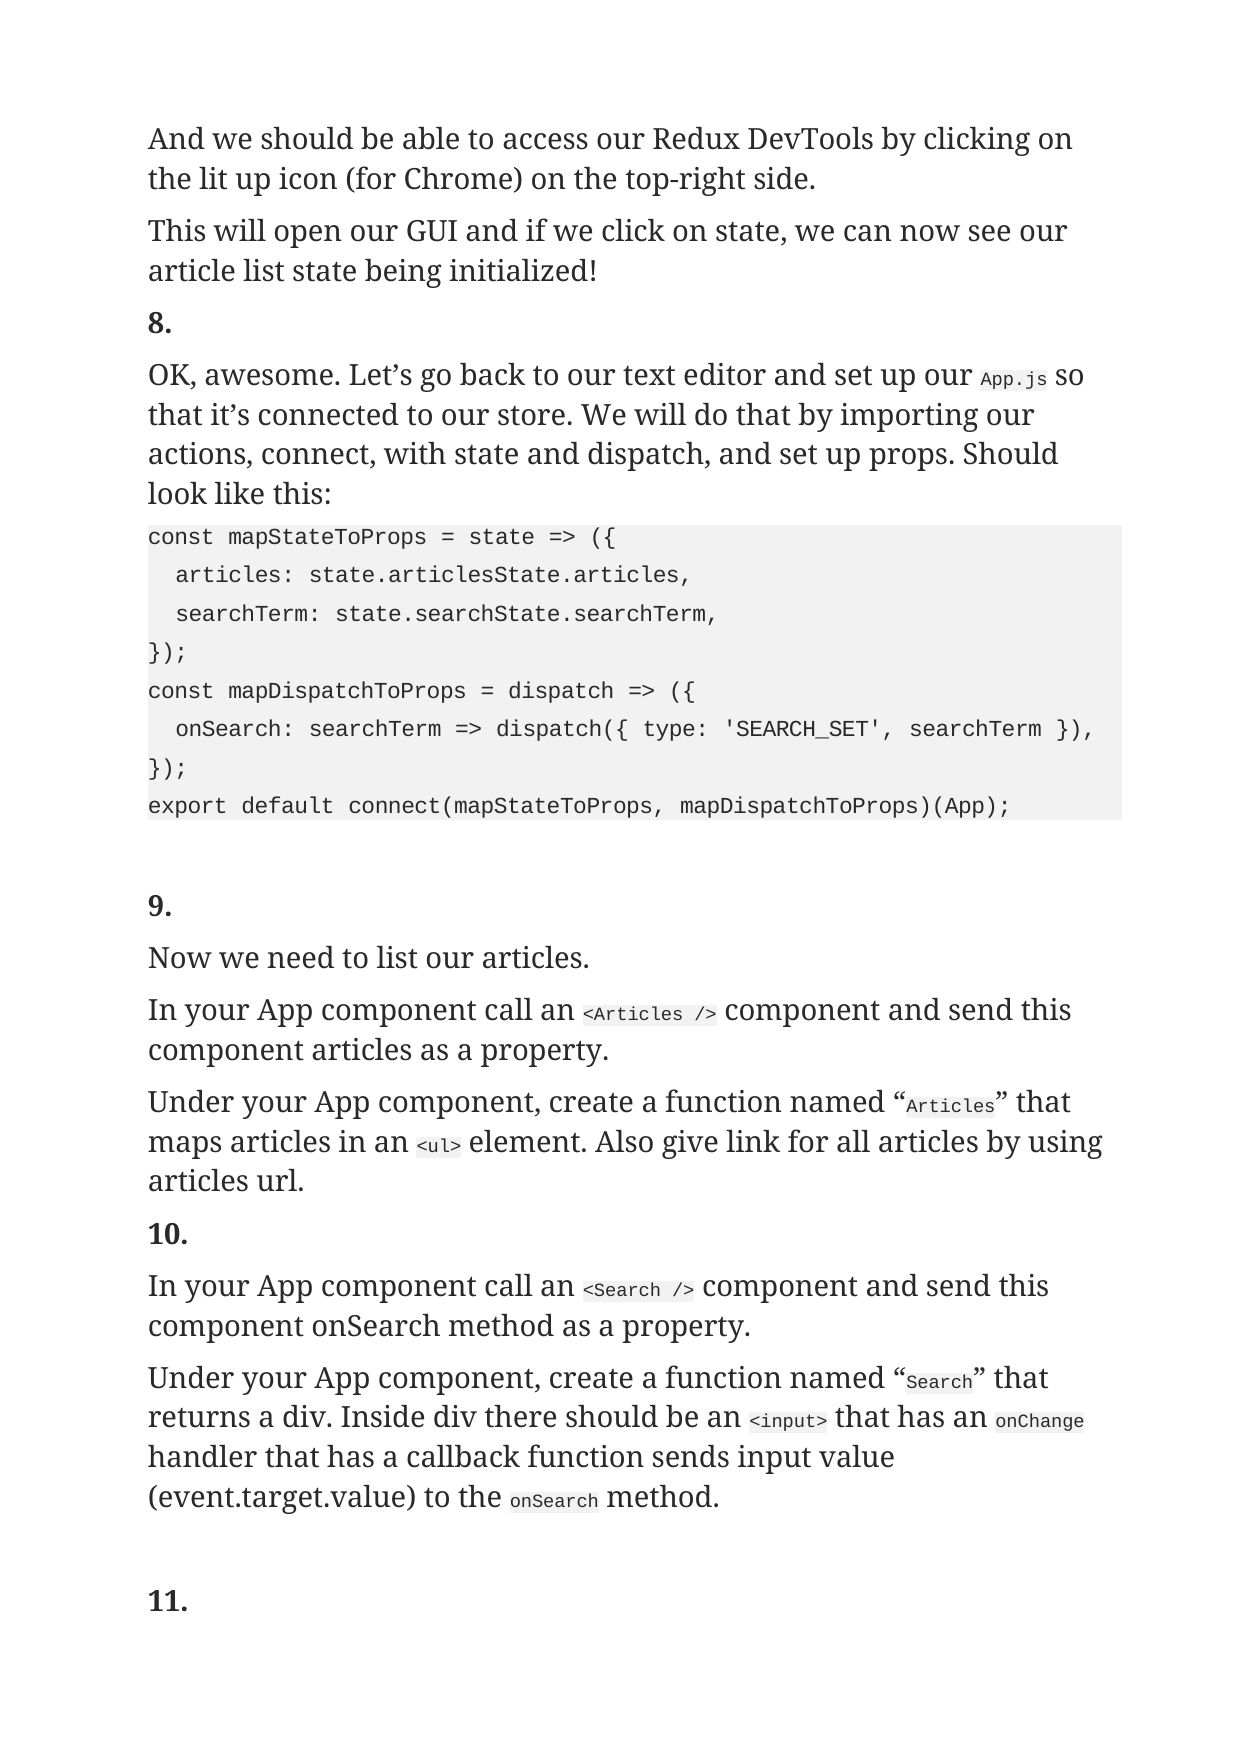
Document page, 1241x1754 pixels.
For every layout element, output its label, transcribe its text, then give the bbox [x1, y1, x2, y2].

text 10. [148, 1213, 1122, 1253]
text searchTerm: state.searchState.searchTerm, [148, 602, 1122, 628]
text Under your App component, create a function named “Articles” that maps articles in an <ul> element. Also give link for all articles by using articles url. [148, 1081, 1122, 1200]
text In your App component call an <Search /> component and send this component onSearch method as a property. [148, 1265, 1122, 1344]
text This will open our GUI and if we click on state, we can now see our article list state being initialized! [148, 210, 1122, 289]
text const mapStateToProps = state => ({ [148, 525, 1122, 551]
text OK, awesome. Let’s go back to our text editor and set up our App.js so that it’s connected to our store. We will do that by importing our actions, connect, with state and dispatch, and set up props. Should look like this: [148, 354, 1122, 513]
text }); [148, 641, 1122, 667]
text }); [148, 756, 1122, 782]
text onSearch: searchTerm => dispatch({ type: 'SEARCH_SET', searchTerm }), [148, 718, 1122, 743]
text 11. [148, 1580, 1122, 1620]
text 8. [148, 302, 1122, 342]
text export default connect(mapStateToProps, mapDispatchToProps)(App); [148, 794, 1122, 820]
text 9. [148, 885, 1122, 925]
text And we should be able to access our Redux DevTools by clicking on the lit up icon (for Chrome) on the top-right side. [148, 118, 1122, 198]
text Now we need to list our articles. [148, 937, 1122, 977]
text In your App component call an <Articles /> component and send this component articles as a property. [148, 989, 1122, 1069]
text const mapDispatchToProps = dispatch => ({ [148, 679, 1122, 705]
text Under your App component, create a function named “Search” that returns a div. Inside div there should be an <input> that has an onChange handler that has a callback function sends input value (event.target.value) to the onSearch method. [148, 1357, 1122, 1516]
text articles: state.articlesState.articles, [148, 564, 1122, 590]
